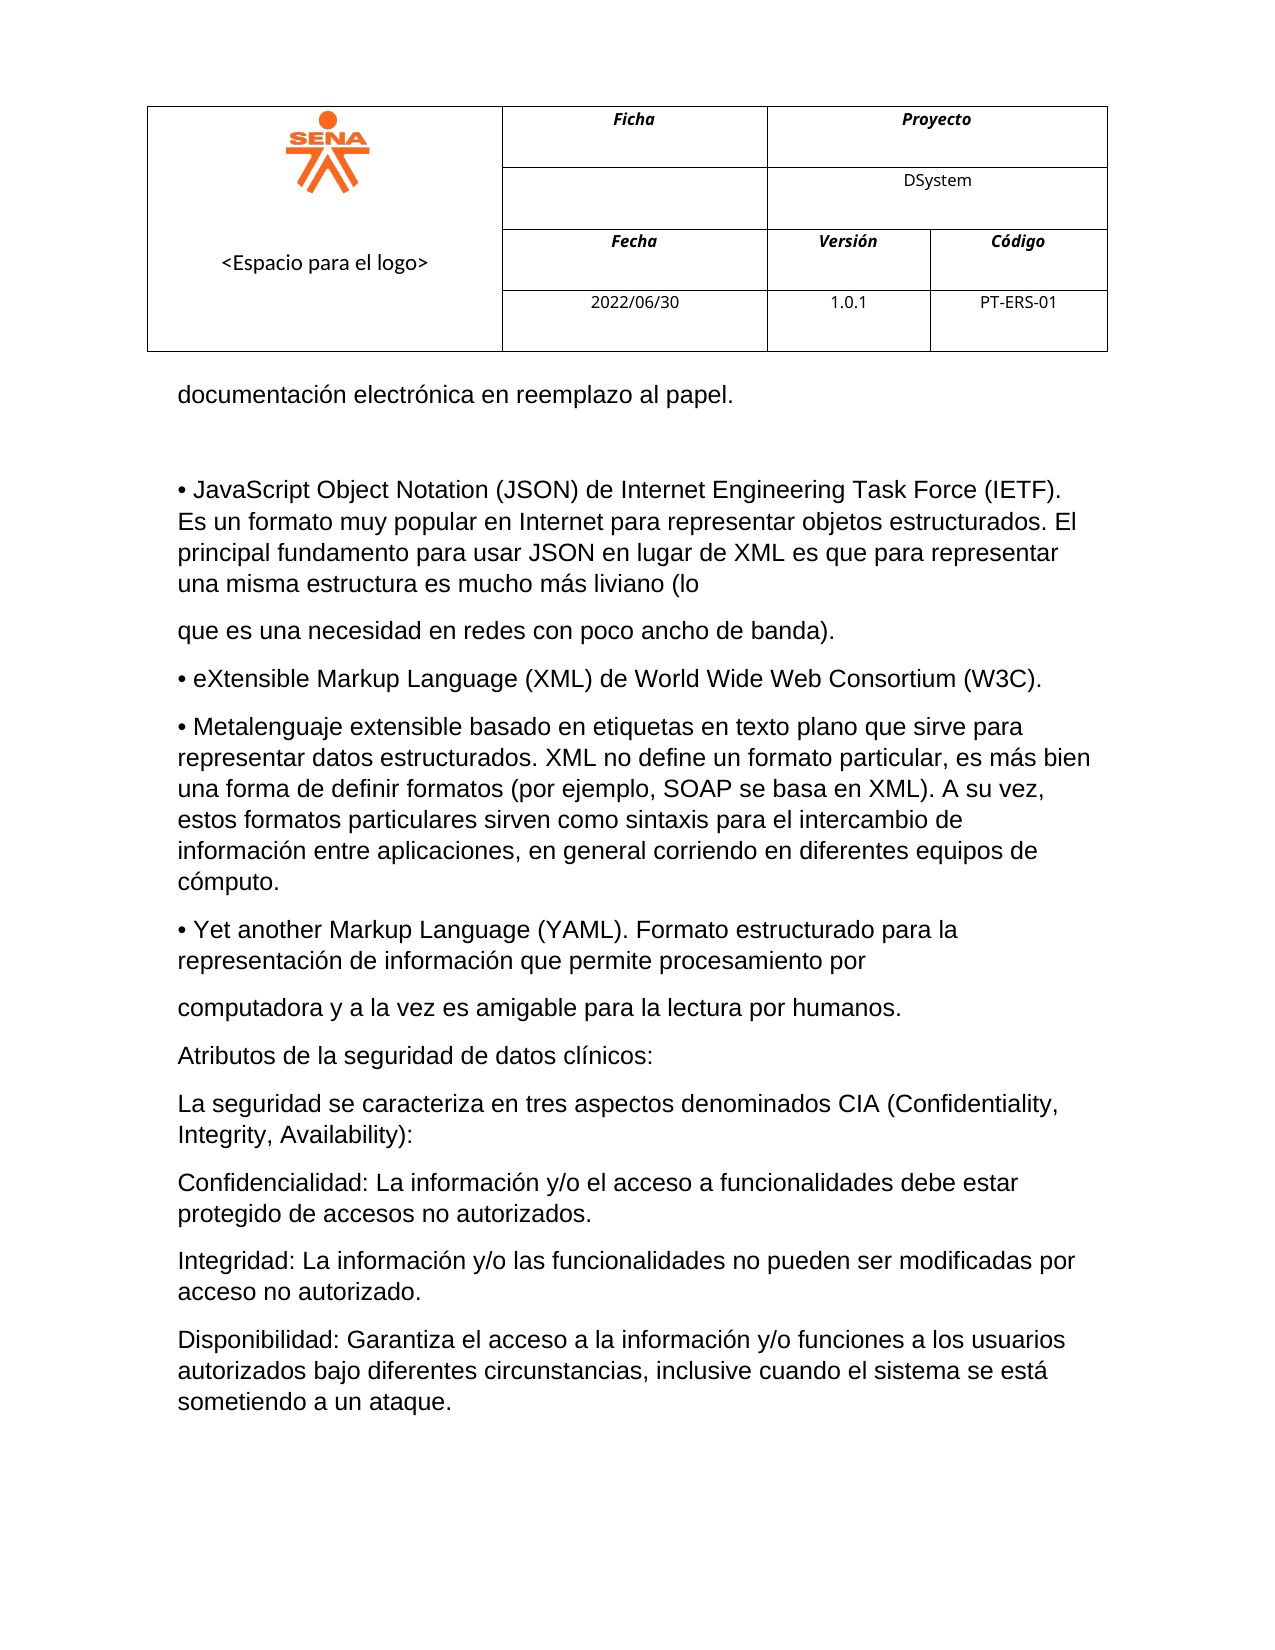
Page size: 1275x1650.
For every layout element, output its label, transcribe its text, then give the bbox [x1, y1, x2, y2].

picture [273, 107, 374, 199]
text La seguridad se caracteriza en tres aspectos denominados CIA (Confidentiality, Integrity, Availability): [177, 1089, 1098, 1149]
text • JavaScript Object Notation (JSON) de Internet Engineering Task Force (IETF). Es un formato muy popular en Internet para representar objetos estructurados. El principal fundamento para usar JSON en lugar de XML es que para representar una misma estructura es mucho más liviano (lo [177, 476, 1098, 597]
text • Yet another Markup Language (YAML). Formato estructurado para la representación de información que permite procesamiento por [177, 915, 1098, 974]
text Integridad: La información y/o las funcionalidades no pueden ser modificadas por acceso no autorizado. [177, 1246, 1098, 1306]
text • eXtensible Markup Language (XML) de World Wide Web Consortium (W3C). [177, 664, 1098, 693]
text computadora y a la vez es amigable para la lectura por humanos. [177, 993, 1098, 1022]
text Atributos de la seguridad de datos clínicos: [177, 1041, 1098, 1070]
text Disponibilidad: Garantiza el acceso a la información y/o funciones a los usuarios autorizados bajo diferentes circunstancias, inclusive cuando el sistema se está sometiendo a un ataque. [177, 1325, 1098, 1416]
text • Metalenguaje extensible basado en etiquetas en texto plano que sirve para representar datos estructurados. XML no define un formato particular, es más bien una forma de definir formatos (por ejemplo, SOAP se basa en XML). A su vez, estos formatos particulares sirven como sintaxis para el intercambio de información entre aplicaciones, en general corriendo en diferentes equipos de cómputo. [177, 712, 1098, 896]
text que es una necesidad en redes con poco ancho de banda). [177, 616, 1098, 645]
text documentación electrónica en reemplazo al papel. [177, 380, 1098, 409]
text Confidencialidad: La información y/o el acceso a funcionalidades debe estar protegido de accesos no autorizados. [177, 1168, 1098, 1227]
